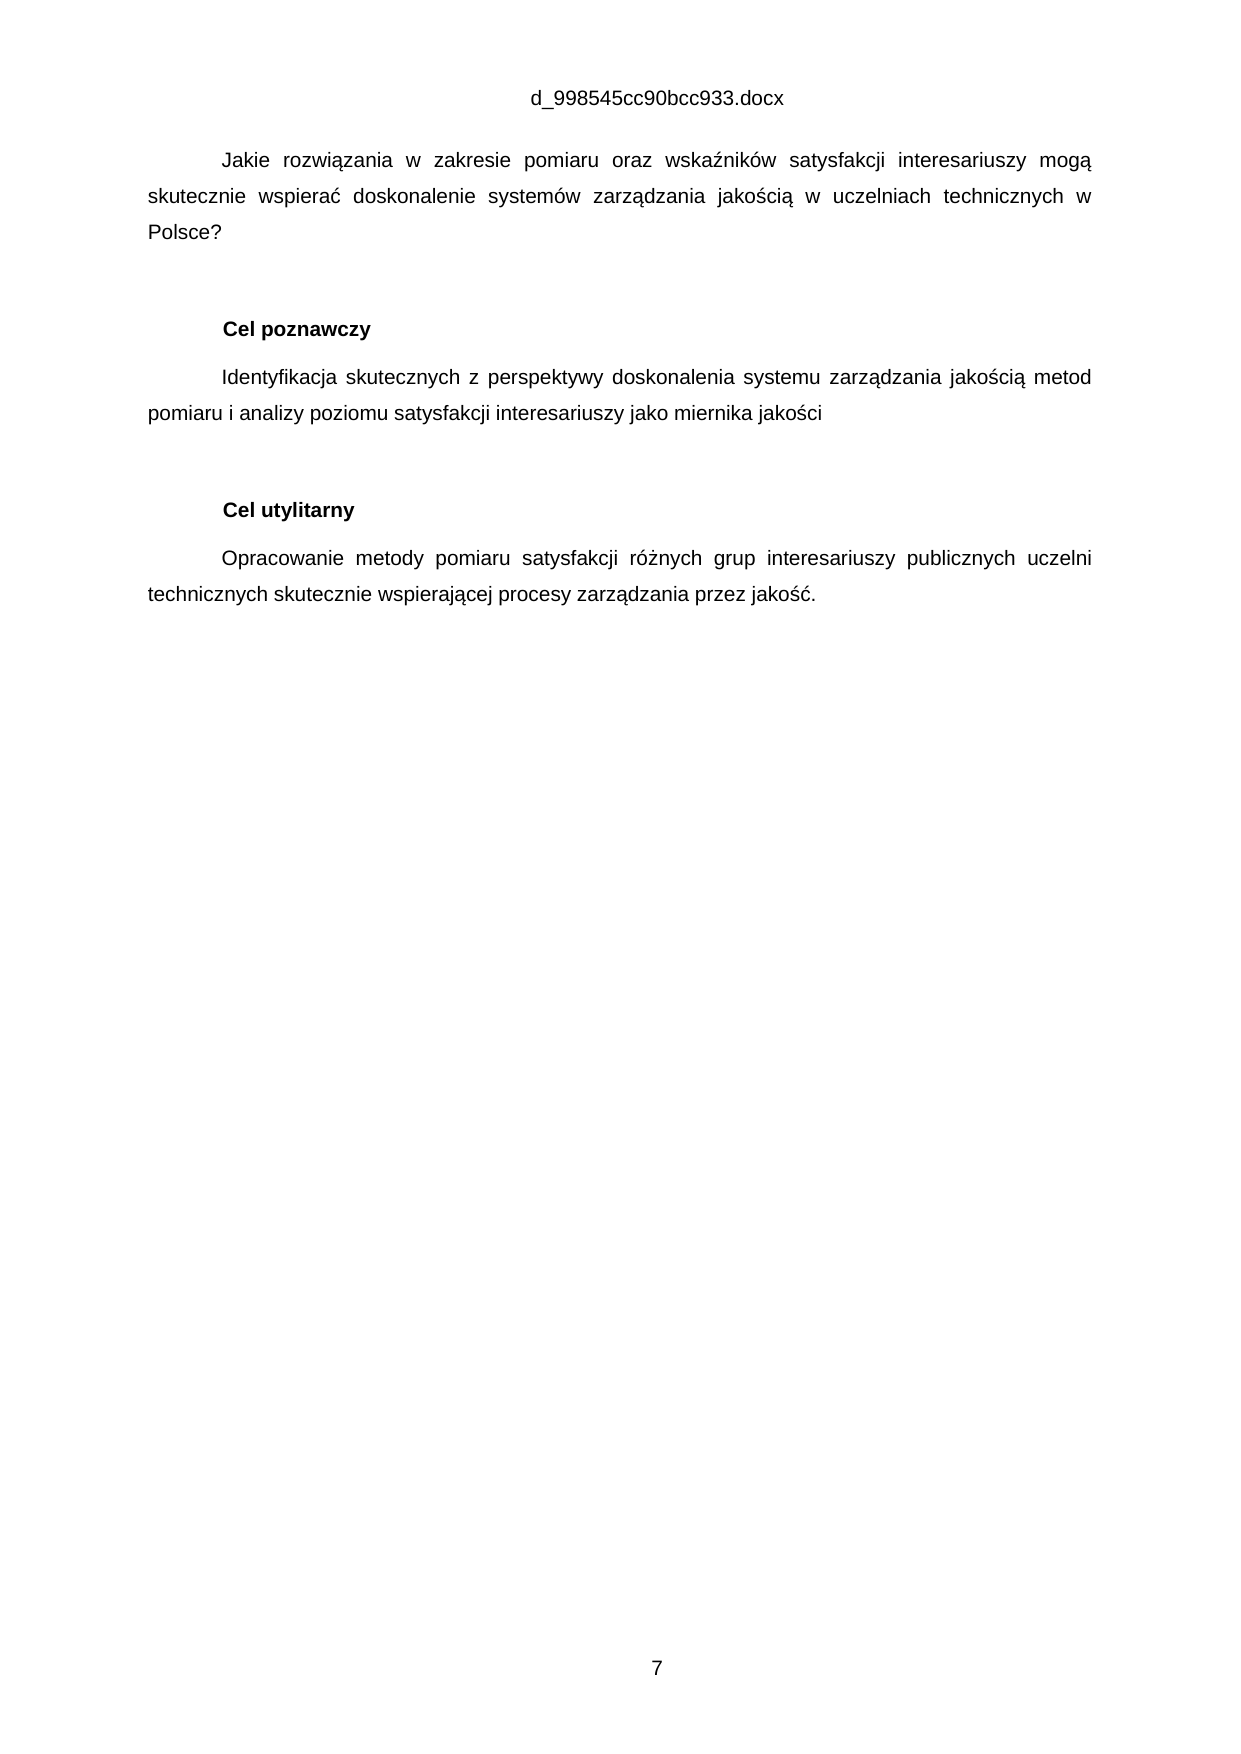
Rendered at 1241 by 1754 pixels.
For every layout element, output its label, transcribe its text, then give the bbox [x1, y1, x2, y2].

text Jakie rozwiązania w zakresie pomiaru oraz wskaźników satysfakcji interesariuszy mogą skutecznie wspierać doskonalenie systemów zarządzania jakością w uczelniach technicznych w Polsce? [148, 148, 1093, 243]
text Identyfikacja skutecznych z perspektywy doskonalenia systemu zarządzania jakością metod pomiaru i analizy poziomu satysfakcji interesariuszy jako miernika jakości [148, 365, 1093, 425]
list Cel utylitarny [223, 498, 1093, 522]
text Opracowanie metody pomiaru satysfakcji różnych grup interesariuszy publicznych uczelni technicznych skutecznie wspierającej procesy zarządzania przez jakość. [148, 546, 1093, 606]
list Cel poznawczy [223, 316, 1093, 340]
